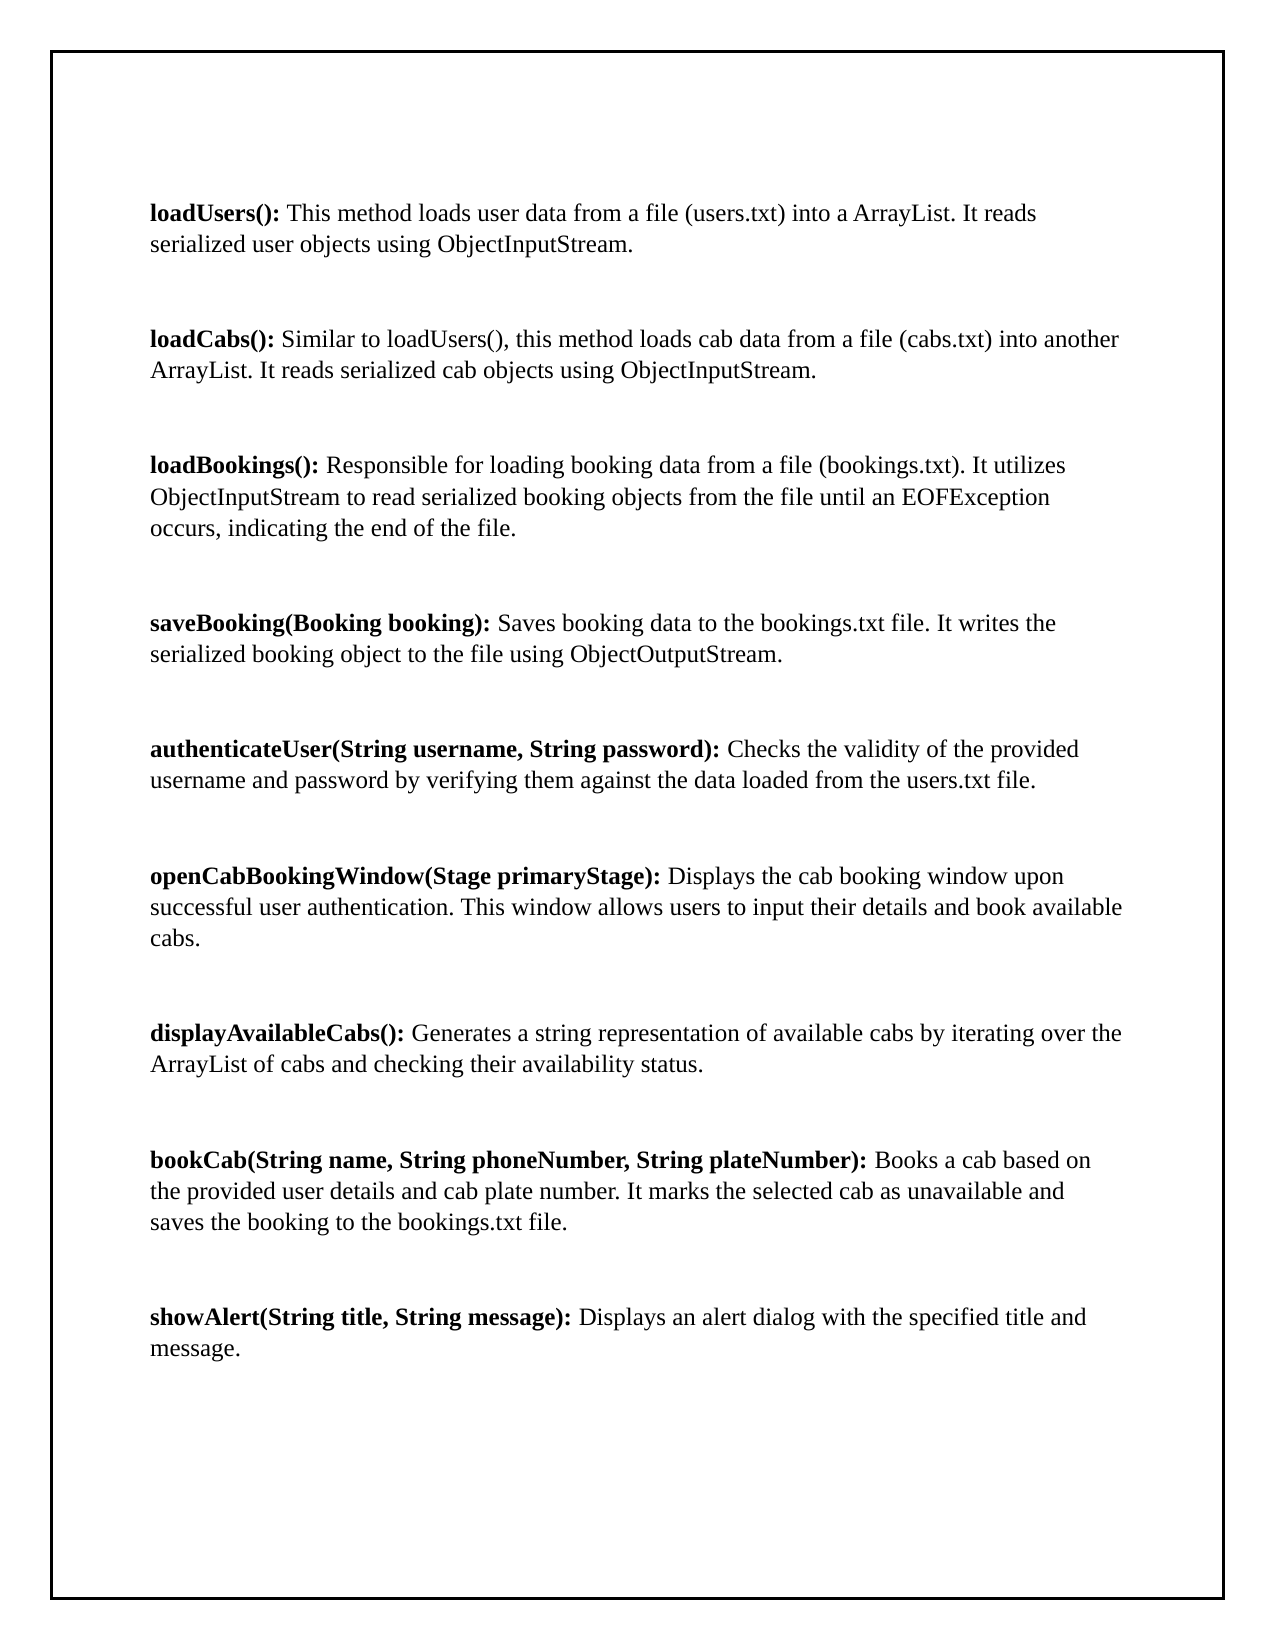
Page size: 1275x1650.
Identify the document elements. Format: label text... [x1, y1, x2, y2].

text bookCab(String name, String phoneNumber, String plateNumber): Books a cab based on the provided user details and cab plate number. It marks the selected cab as unavailable and saves the booking to the bookings.txt file. [150, 1145, 1125, 1236]
text loadUsers(): This method loads user data from a file (users.txt) into a ArrayList. It reads serialized user objects using ObjectInputStream. [150, 198, 1125, 257]
text showAlert(String title, String message): Displays an alert dialog with the specified title and message. [150, 1302, 1125, 1362]
text loadBookings(): Responsible for loading booking data from a file (bookings.txt). It utilizes ObjectInputStream to read serialized booking objects from the file until an EOFException occurs, indicating the end of the file. [150, 451, 1125, 541]
text displayAvailableCabs(): Generates a string representation of available cabs by iterating over the ArrayList of cabs and checking their availability status. [150, 1018, 1125, 1078]
text saveBooking(Booking booking): Saves booking data to the bookings.txt file. It writes the serialized booking object to the file using ObjectOutputStream. [150, 608, 1125, 668]
text authenticateUser(String username, String password): Checks the validity of the provided username and password by verifying them against the data loaded from the users.txt file. [150, 734, 1125, 794]
text loadCabs(): Similar to loadUsers(), this method loads cab data from a file (cabs.txt) into another ArrayList. It reads serialized cab objects using ObjectInputStream. [150, 324, 1125, 384]
text openCabBookingWindow(Stage primaryStage): Displays the cab booking window upon successful user authentication. This window allows users to input their details and book available cabs. [150, 861, 1125, 952]
